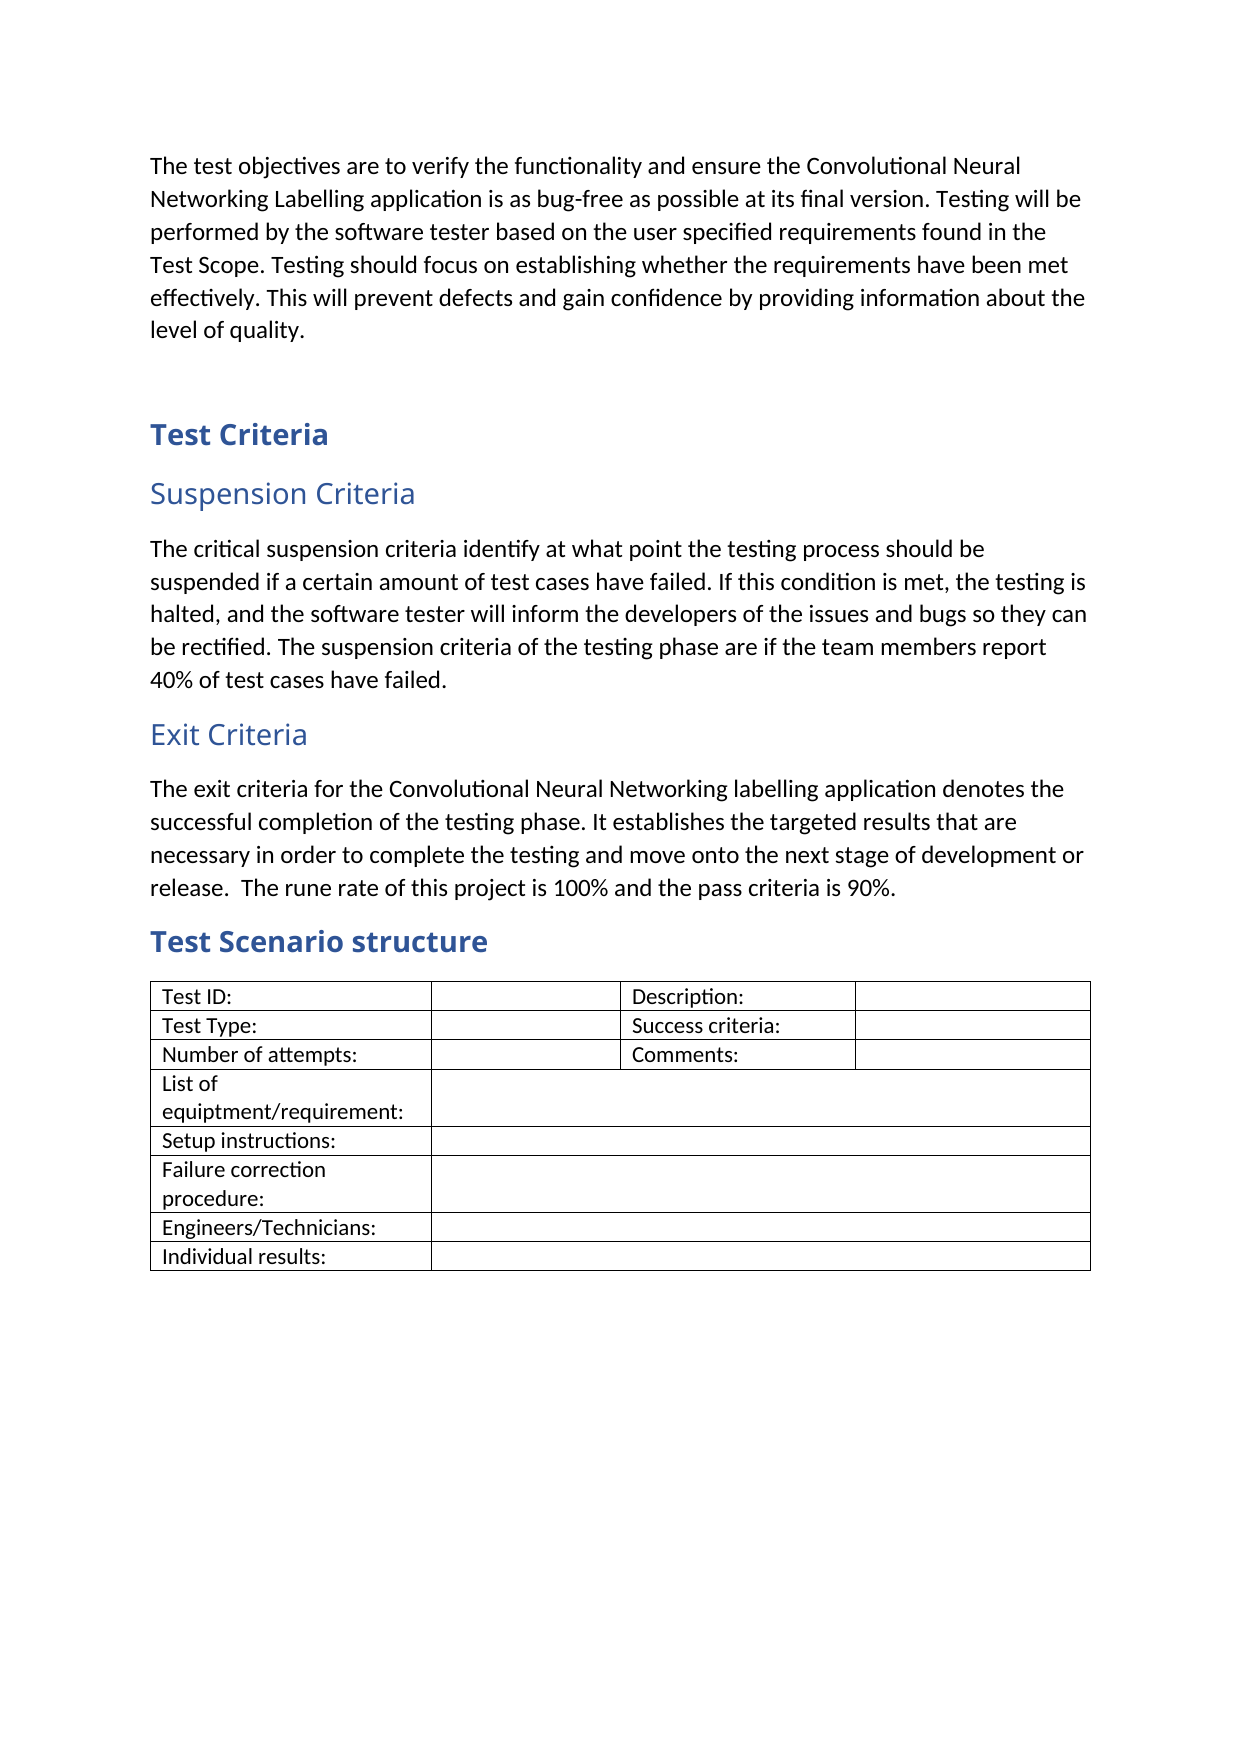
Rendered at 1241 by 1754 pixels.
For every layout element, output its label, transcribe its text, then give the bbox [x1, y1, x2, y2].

table_cell Number of attempts: [151, 1040, 431, 1068]
table_cell [432, 1040, 620, 1068]
table_cell List of equiptment/requirement: [151, 1070, 431, 1126]
text Test Criteria [150, 414, 1090, 453]
table_cell [432, 1156, 1090, 1212]
table_header [432, 982, 620, 1010]
text Exit Criteria [150, 714, 1090, 754]
table_cell [432, 1242, 1090, 1270]
table_cell Engineers/Technicians: [151, 1213, 431, 1241]
text The critical suspension criteria identify at what point the testing process should be suspended if a certain amount of test cases have failed. If this condition is met, the testing is halted, and the software tester will inform the developers of the issues and bugs so they can be rectified. The suspension criteria of the testing phase are if the team members report 40% of test cases have failed. [150, 533, 1090, 695]
table_cell [432, 1127, 1090, 1154]
table_cell [856, 1040, 1090, 1068]
table_header [856, 982, 1090, 1010]
table_cell Failure correction procedure: [151, 1156, 431, 1212]
table_cell Setup instructions: [151, 1127, 431, 1154]
table_header Test ID: [151, 982, 431, 1010]
text The exit criteria for the Convolutional Neural Networking labelling application denotes the successful completion of the testing phase. It establishes the targeted results that are necessary in order to complete the testing and move onto the next stage of development or release. The rune rate of this project is 100% and the pass criteria is 90%. [150, 773, 1090, 903]
table_cell Comments: [621, 1040, 855, 1068]
table_cell [432, 1213, 1090, 1241]
text Test Scenario structure [150, 922, 1090, 961]
table_cell Success criteria: [621, 1011, 855, 1039]
table_header Description: [621, 982, 855, 1010]
table_cell Individual results: [151, 1242, 431, 1270]
table_cell Test Type: [151, 1011, 431, 1039]
text Suspension Criteria [150, 473, 1090, 513]
table_cell [432, 1070, 1090, 1126]
table_cell [432, 1011, 620, 1039]
text The test objectives are to verify the functionality and ensure the Convolutional Neural Networking Labelling application is as bug-free as possible at its final version. Testing will be performed by the software tester based on the user specified requirements found in the Test Scope. Testing should focus on establishing whether the requirements have been met effectively. This will prevent defects and gain confidence by providing information about the level of quality. [150, 150, 1090, 345]
table_cell [856, 1011, 1090, 1039]
